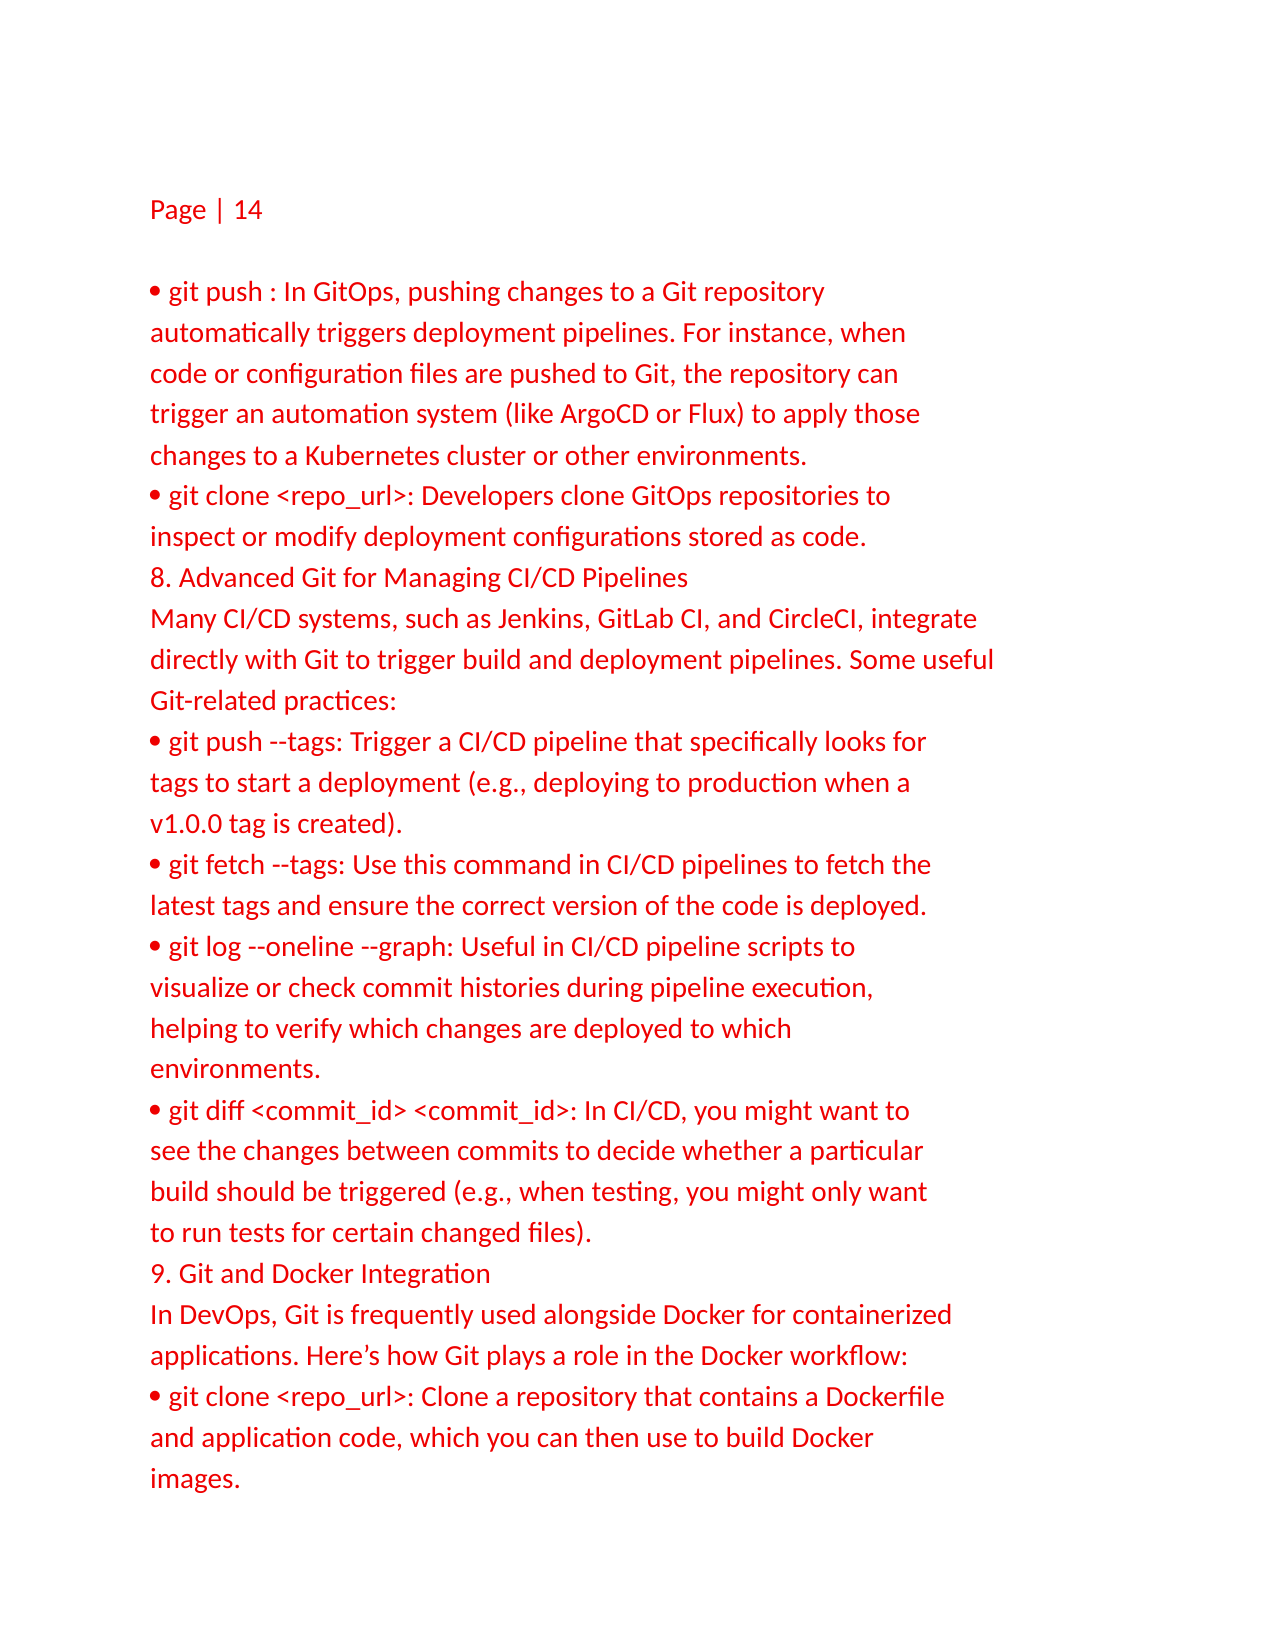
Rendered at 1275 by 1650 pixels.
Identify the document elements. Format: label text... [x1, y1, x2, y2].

text Page | 14 git push : In GitOps, pushing changes to a Git repository automatically triggers deployment pipelines. For instance, when code or configuration files are pushed to Git, the repository can trigger an automation system (like ArgoCD or Flux) to apply those changes to a Kubernetes cluster or other environments. git clone <repo_url>: Developers clone GitOps repositories to inspect or modify deployment configurations stored as code. 8. Advanced Git for Managing CI/CD Pipelines Many CI/CD systems, such as Jenkins, GitLab CI, and CircleCI, integrate directly with Git to trigger build and deployment pipelines. Some useful Git-related practices: git push --tags: Trigger a CI/CD pipeline that specifically looks for tags to start a deployment (e.g., deploying to production when a v1.0.0 tag is created). git fetch --tags: Use this command in CI/CD pipelines to fetch the latest tags and ensure the correct version of the code is deployed. git log --oneline --graph: Useful in CI/CD pipeline scripts to visualize or check commit histories during pipeline execution, helping to verify which changes are deployed to which environments. git diff <commit_id> <commit_id>: In CI/CD, you might want to see the changes between commits to decide whether a particular build should be triggered (e.g., when testing, you might only want to run tests for certain changed files). 9. Git and Docker Integration In DevOps, Git is frequently used alongside Docker for containerized applications. Here’s how Git plays a role in the Docker workflow: git clone <repo_url>: Clone a repository that contains a Dockerfile and application code, which you can then use to build Docker images. [150, 150, 1125, 1496]
